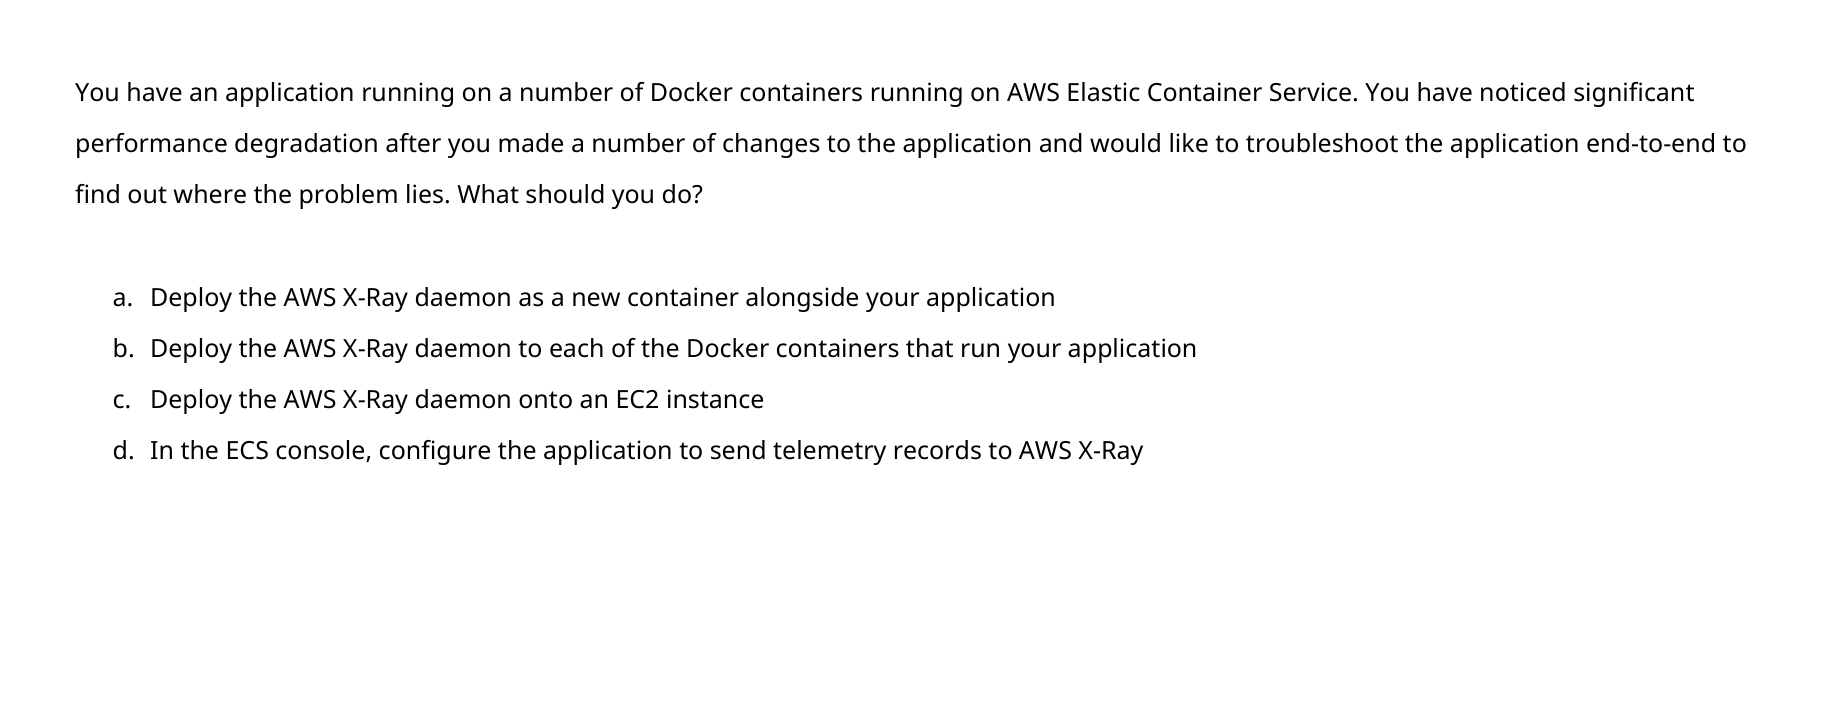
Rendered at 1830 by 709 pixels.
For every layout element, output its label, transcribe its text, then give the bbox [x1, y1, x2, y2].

list Deploy the AWS X-Ray daemon to each of the Docker containers that run your application [112, 330, 1754, 364]
list In the ECS console, configure the application to send telemetry records to AWS X-Ray [112, 432, 1754, 466]
list Deploy the AWS X-Ray daemon onto an EC2 instance [112, 381, 1754, 415]
list Deploy the AWS X-Ray daemon as a new container alongside your application [112, 279, 1754, 313]
text You have an application running on a number of Docker containers running on AWS Elastic Container Service. You have noticed significant performance degradation after you made a number of changes to the application and would like to troubleshoot the application end-to-end to find out where the problem lies. What should you do? [75, 75, 1754, 211]
